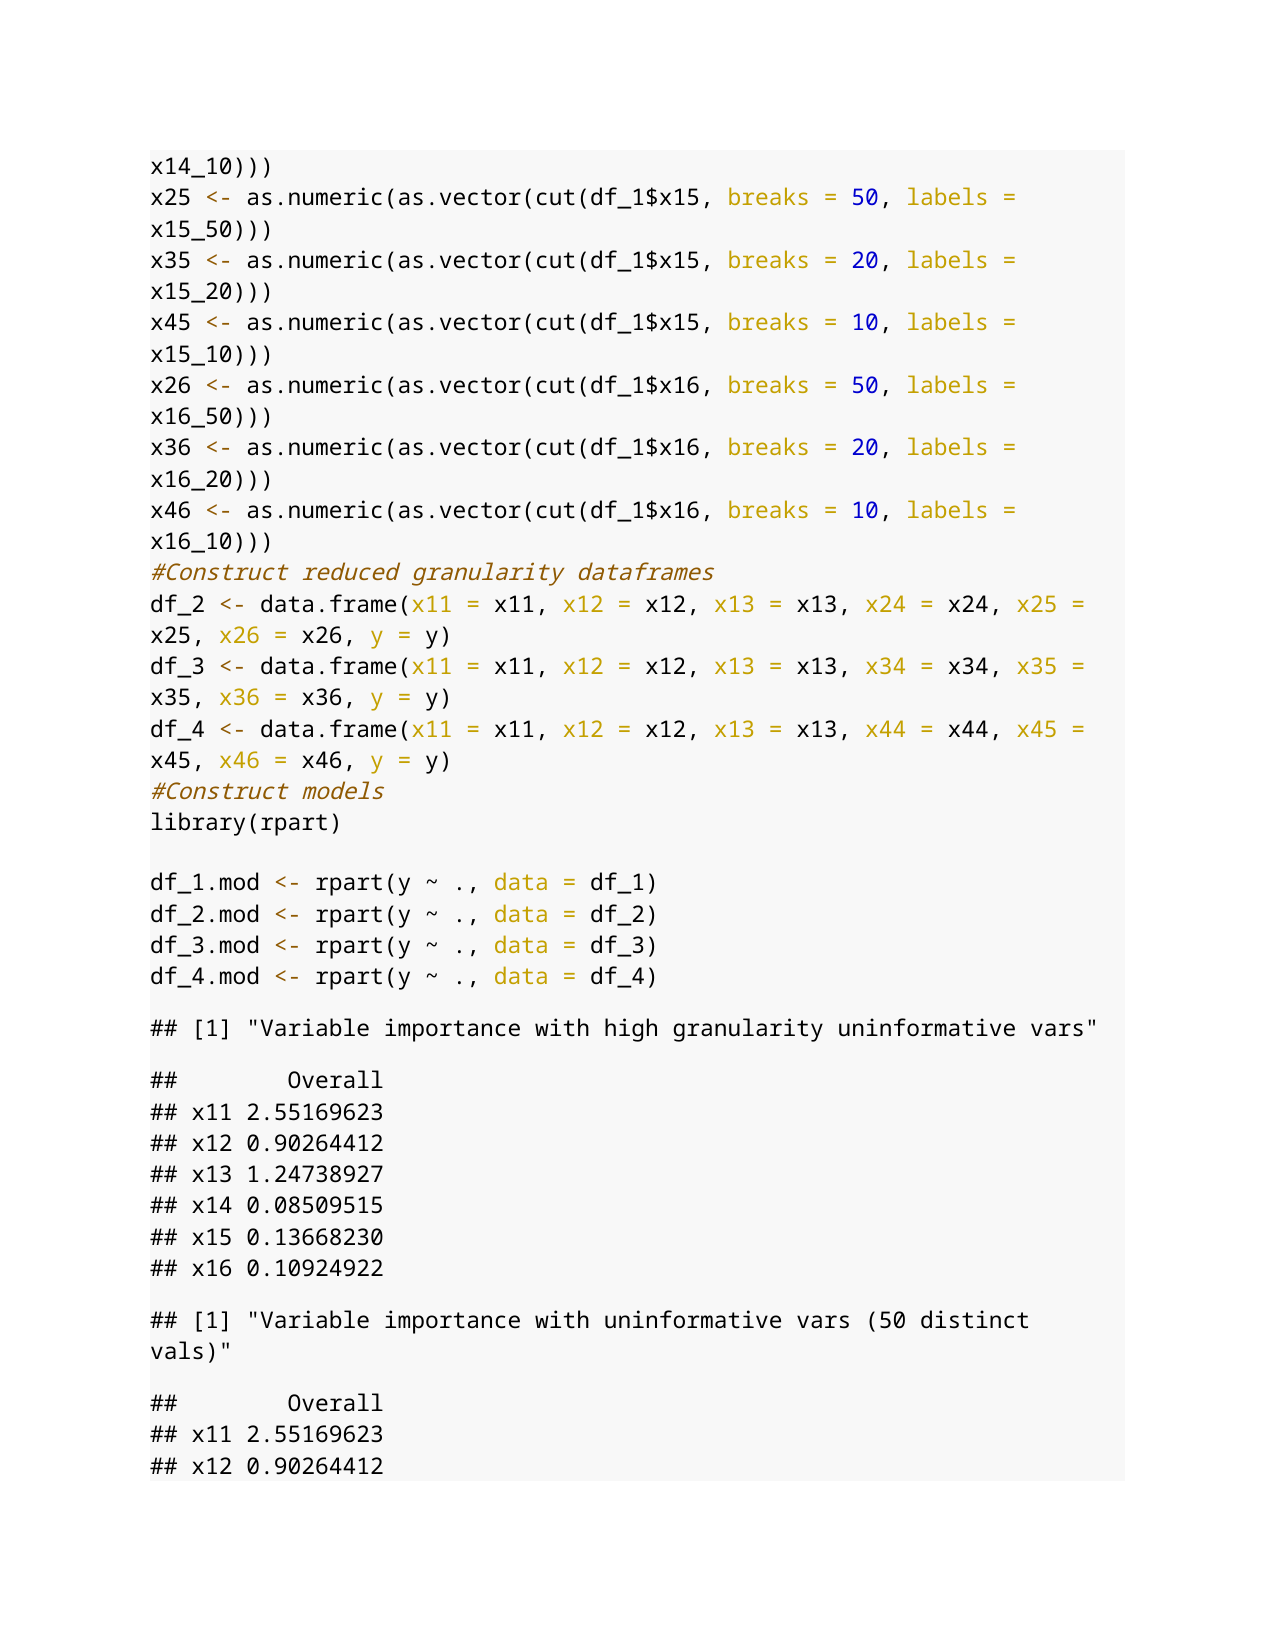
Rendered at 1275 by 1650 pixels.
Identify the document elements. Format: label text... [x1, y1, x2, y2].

text ## [1] "Variable importance with high granularity uninformative vars" [150, 1012, 1125, 1043]
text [150, 1387, 1125, 1481]
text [150, 150, 1125, 991]
text ## [1] "Variable importance with uninformative vars (50 distinct vals)" [150, 1304, 1125, 1366]
text ## Overall ## x11 2.55169623 ## x12 0.90264412 ## x13 1.24738927 ## x14 0.08509515 ## x15 0.13668230 ## x16 0.10924922 [150, 1064, 1125, 1283]
